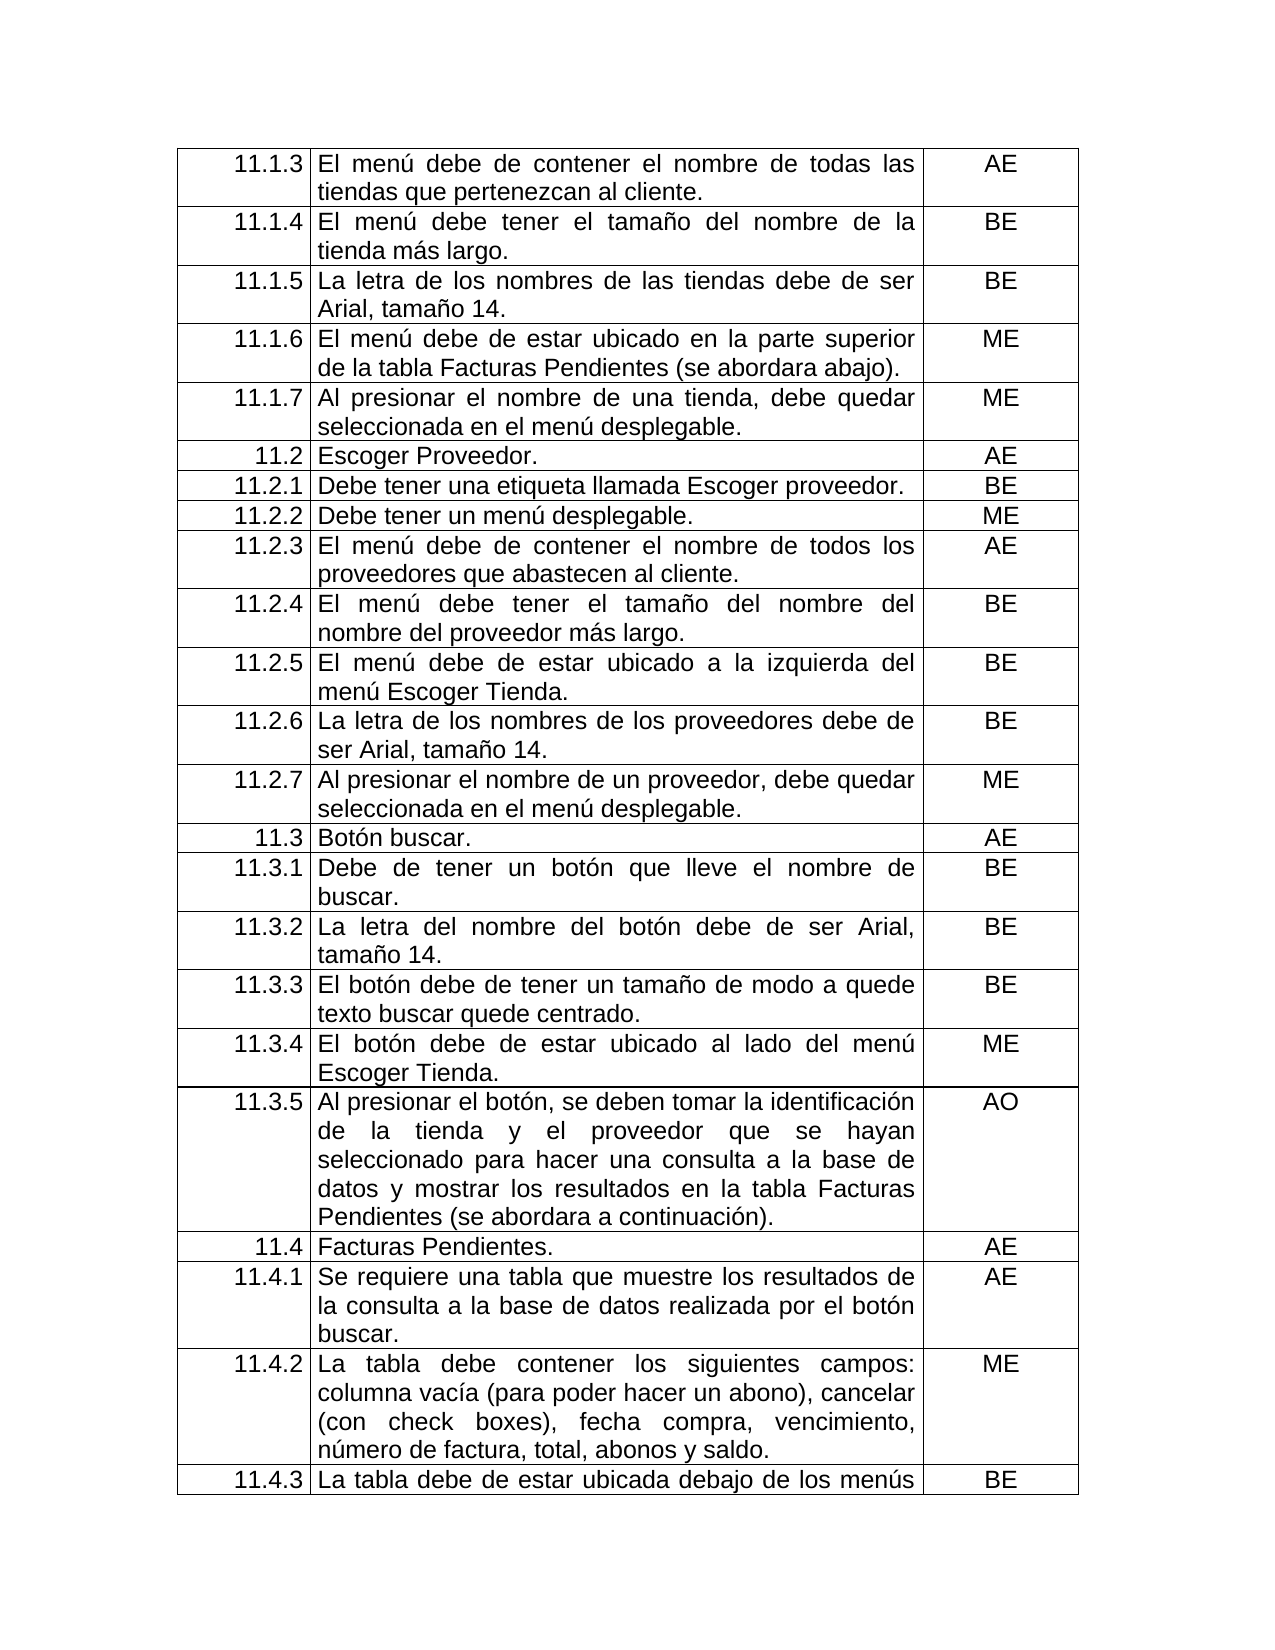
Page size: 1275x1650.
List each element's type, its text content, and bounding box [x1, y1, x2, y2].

table_cell AO [924, 1088, 1078, 1231]
table_cell ME [924, 501, 1078, 530]
table_cell El menú debe de estar ubicado en la parte superior de la tabla Facturas Pendientes (se abordara abajo). [311, 324, 923, 382]
table_cell 11.2 [178, 441, 310, 470]
table_cell El menú debe de contener el nombre de todos los proveedores que abastecen al cliente. [311, 531, 923, 588]
table_cell ME [924, 1349, 1078, 1464]
table_cell 11.1.4 [178, 207, 310, 265]
table_cell 11.3.5 [178, 1088, 310, 1231]
table_cell 11.3.1 [178, 853, 310, 911]
table_cell Botón buscar. [311, 824, 923, 852]
table_cell El menú debe de estar ubicado a la izquierda del menú Escoger Tienda. [311, 648, 923, 705]
table_cell AE [924, 441, 1078, 470]
table_cell 11.1.5 [178, 266, 310, 323]
table_cell La letra de los nombres de las tiendas debe de ser Arial, tamaño 14. [311, 266, 923, 323]
table_cell AE [924, 531, 1078, 588]
table_cell 11.2.1 [178, 471, 310, 500]
table_cell 11.1.6 [178, 324, 310, 382]
table_cell 11.1.7 [178, 383, 310, 440]
table_cell Debe tener un menú desplegable. [311, 501, 923, 530]
table_cell BE [924, 912, 1078, 969]
table_cell 11.4.2 [178, 1349, 310, 1464]
table_cell La tabla debe contener los siguientes campos: columna vacía (para poder hacer un abono), cancelar (con check boxes), fecha compra, vencimiento, número de factura, total, abonos y saldo. [311, 1349, 923, 1464]
table_cell 11.2.6 [178, 706, 310, 764]
table_cell Al presionar el botón, se deben tomar la identificación de la tienda y el proveedor que se hayan seleccionado para hacer una consulta a la base de datos y mostrar los resultados en la tabla Facturas Pendientes (se abordara a continuación). [311, 1088, 923, 1231]
table_cell 11.3 [178, 824, 310, 852]
table_cell BE [924, 1465, 1078, 1494]
table_cell La letra de los nombres de los proveedores debe de ser Arial, tamaño 14. [311, 706, 923, 764]
table_cell 11.3.2 [178, 912, 310, 969]
table_cell BE [924, 706, 1078, 764]
table_cell 11.2.2 [178, 501, 310, 530]
table_cell 11.4.3 [178, 1465, 310, 1494]
table_cell BE [924, 853, 1078, 911]
table_cell 11.2.4 [178, 589, 310, 647]
table_cell BE [924, 589, 1078, 647]
table_cell AE [924, 1232, 1078, 1261]
table_cell Al presionar el nombre de un proveedor, debe quedar seleccionada en el menú desplegable. [311, 765, 923, 822]
table_cell ME [924, 383, 1078, 440]
table_cell Escoger Proveedor. [311, 441, 923, 470]
table_cell 11.2.3 [178, 531, 310, 588]
table_cell AE [924, 149, 1078, 206]
table_cell 11.4.1 [178, 1262, 310, 1348]
table_cell ME [924, 1029, 1078, 1086]
table_cell Debe de tener un botón que lleve el nombre de buscar. [311, 853, 923, 911]
table_cell 11.4 [178, 1232, 310, 1261]
table_cell BE [924, 648, 1078, 705]
table_cell Debe tener una etiqueta llamada Escoger proveedor. [311, 471, 923, 500]
table_cell Al presionar el nombre de una tienda, debe quedar seleccionada en el menú desplegable. [311, 383, 923, 440]
table_cell El botón debe de tener un tamaño de modo a quede texto buscar quede centrado. [311, 970, 923, 1028]
table_cell El menú debe tener el tamaño del nombre de la tienda más largo. [311, 207, 923, 265]
table_cell Facturas Pendientes. [311, 1232, 923, 1261]
table_cell 11.2.5 [178, 648, 310, 705]
table_cell El menú debe tener el tamaño del nombre del nombre del proveedor más largo. [311, 589, 923, 647]
table_cell 11.1.3 [178, 149, 310, 206]
table_cell BE [924, 471, 1078, 500]
table_cell 11.3.4 [178, 1029, 310, 1086]
table_cell AE [924, 824, 1078, 852]
table_cell 11.2.7 [178, 765, 310, 822]
table_cell Se requiere una tabla que muestre los resultados de la consulta a la base de datos realizada por el botón buscar. [311, 1262, 923, 1348]
table_cell La tabla debe de estar ubicada debajo de los menús escoger proveedor, escoger tienda y el botón buscar. [311, 1465, 923, 1494]
table_cell ME [924, 324, 1078, 382]
table_cell AE [924, 1262, 1078, 1348]
table_cell BE [924, 970, 1078, 1028]
table_cell BE [924, 207, 1078, 265]
table_cell BE [924, 266, 1078, 323]
table_cell El botón debe de estar ubicado al lado del menú Escoger Tienda. [311, 1029, 923, 1086]
table_cell El menú debe de contener el nombre de todas las tiendas que pertenezcan al cliente. [311, 149, 923, 206]
table_cell ME [924, 765, 1078, 822]
table_cell La letra del nombre del botón debe de ser Arial, tamaño 14. [311, 912, 923, 969]
table_cell 11.3.3 [178, 970, 310, 1028]
